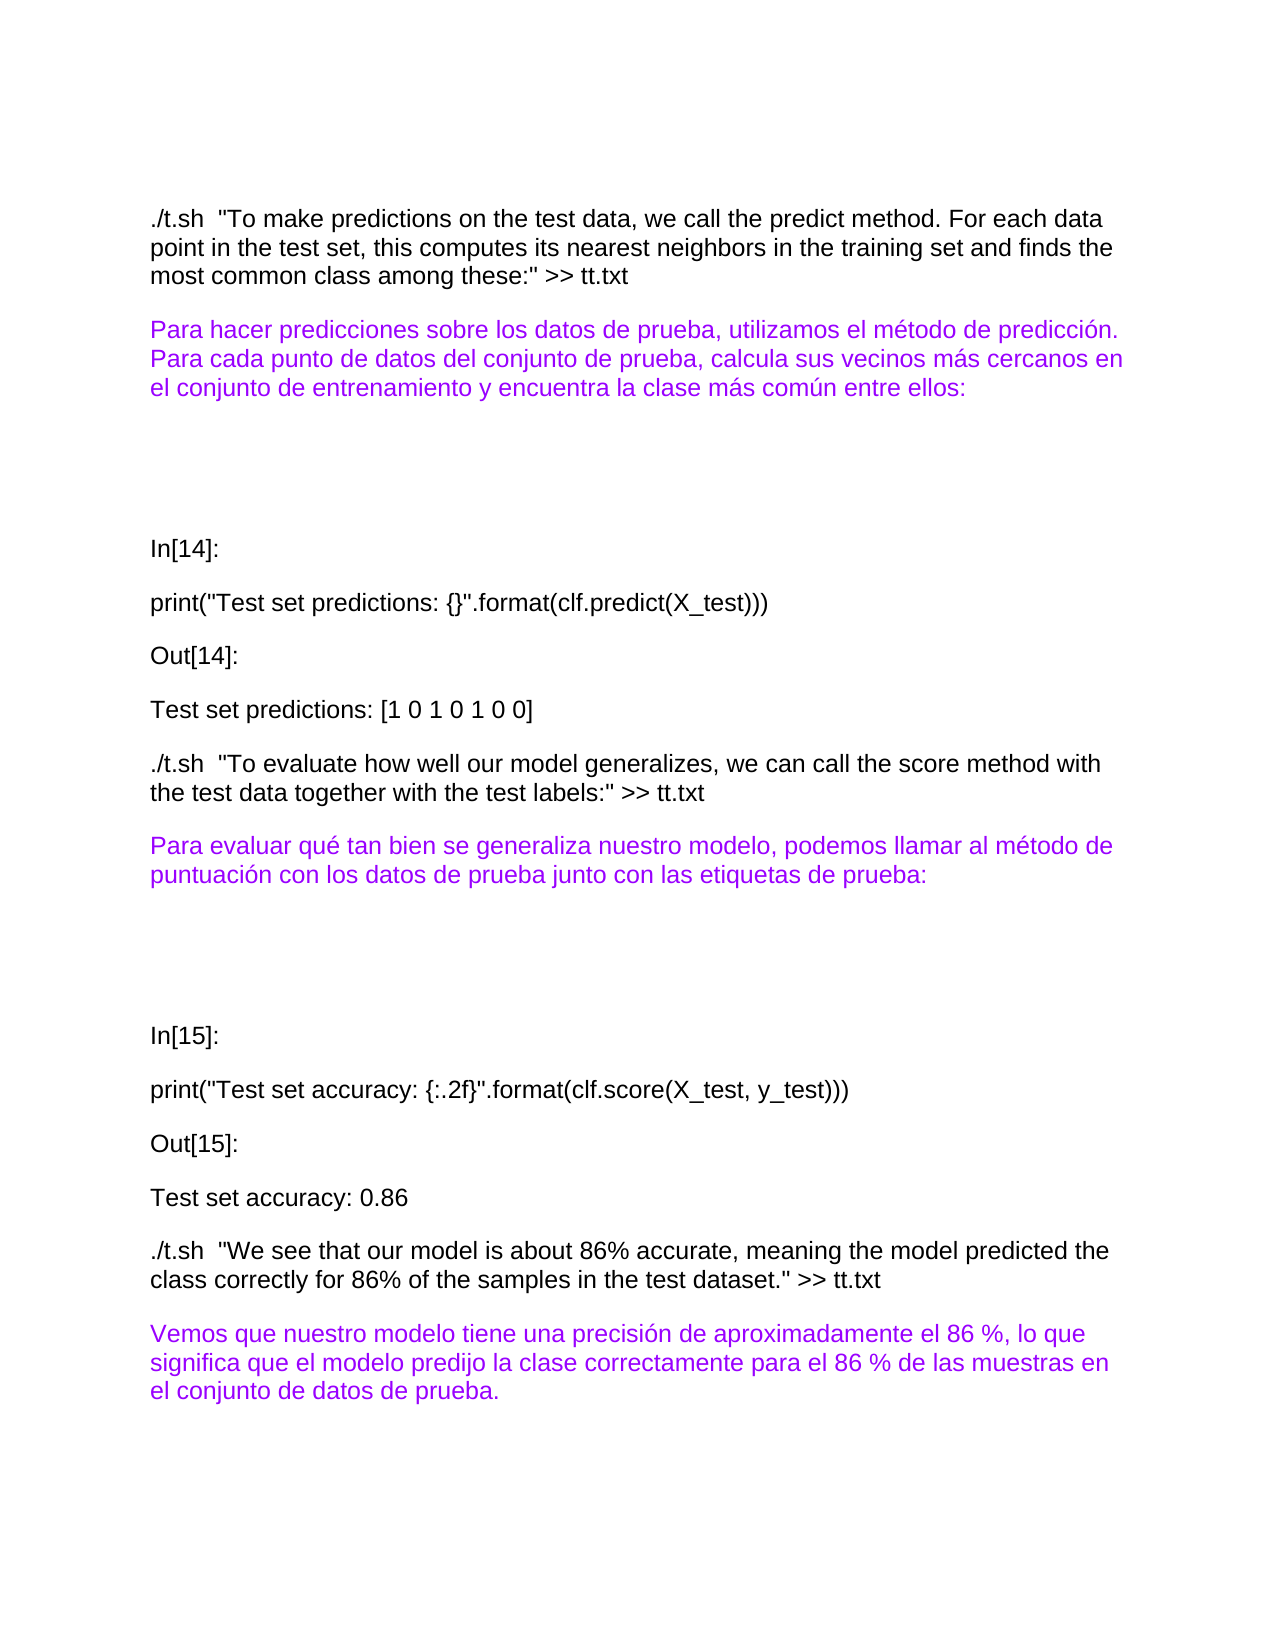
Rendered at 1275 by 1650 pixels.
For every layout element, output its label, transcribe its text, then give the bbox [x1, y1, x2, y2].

text In[15]: [150, 1021, 1125, 1050]
text Out[14]: [150, 641, 1125, 670]
text Test set predictions: [1 0 1 0 1 0 0] [150, 695, 1125, 724]
text Vemos que nuestro modelo tiene una precisión de aproximadamente el 86 %, lo que significa que el modelo predijo la clase correctamente para el 86 % de las muestras en el conjunto de datos de prueba. [150, 1319, 1125, 1405]
text ./t.sh "To evaluate how well our model generalizes, we can call the score method with the test data together with the test labels:" >> tt.txt [150, 749, 1125, 806]
text Para hacer predicciones sobre los datos de prueba, utilizamos el método de predicción. Para cada punto de datos del conjunto de prueba, calcula sus vecinos más cercanos en el conjunto de entrenamiento y encuentra la clase más común entre ellos: [150, 315, 1125, 401]
text In[14]: [150, 534, 1125, 562]
text Para evaluar qué tan bien se generaliza nuestro modelo, podemos llamar al método de puntuación con los datos de prueba junto con las etiquetas de prueba: [150, 831, 1125, 889]
text ./t.sh "We see that our model is about 86% accurate, meaning the model predicted the class correctly for 86% of the samples in the test dataset." >> tt.txt [150, 1236, 1125, 1294]
text print("Test set predictions: {}".format(clf.predict(X_test))) [150, 587, 1125, 616]
text ./t.sh "To make predictions on the test data, we call the predict method. For each data point in the test set, this computes its nearest neighbors in the training set and finds the most common class among these:" >> tt.txt [150, 204, 1125, 290]
text Test set accuracy: 0.86 [150, 1182, 1125, 1211]
text print("Test set accuracy: {:.2f}".format(clf.score(X_test, y_test))) [150, 1075, 1125, 1104]
text Out[15]: [150, 1129, 1125, 1157]
